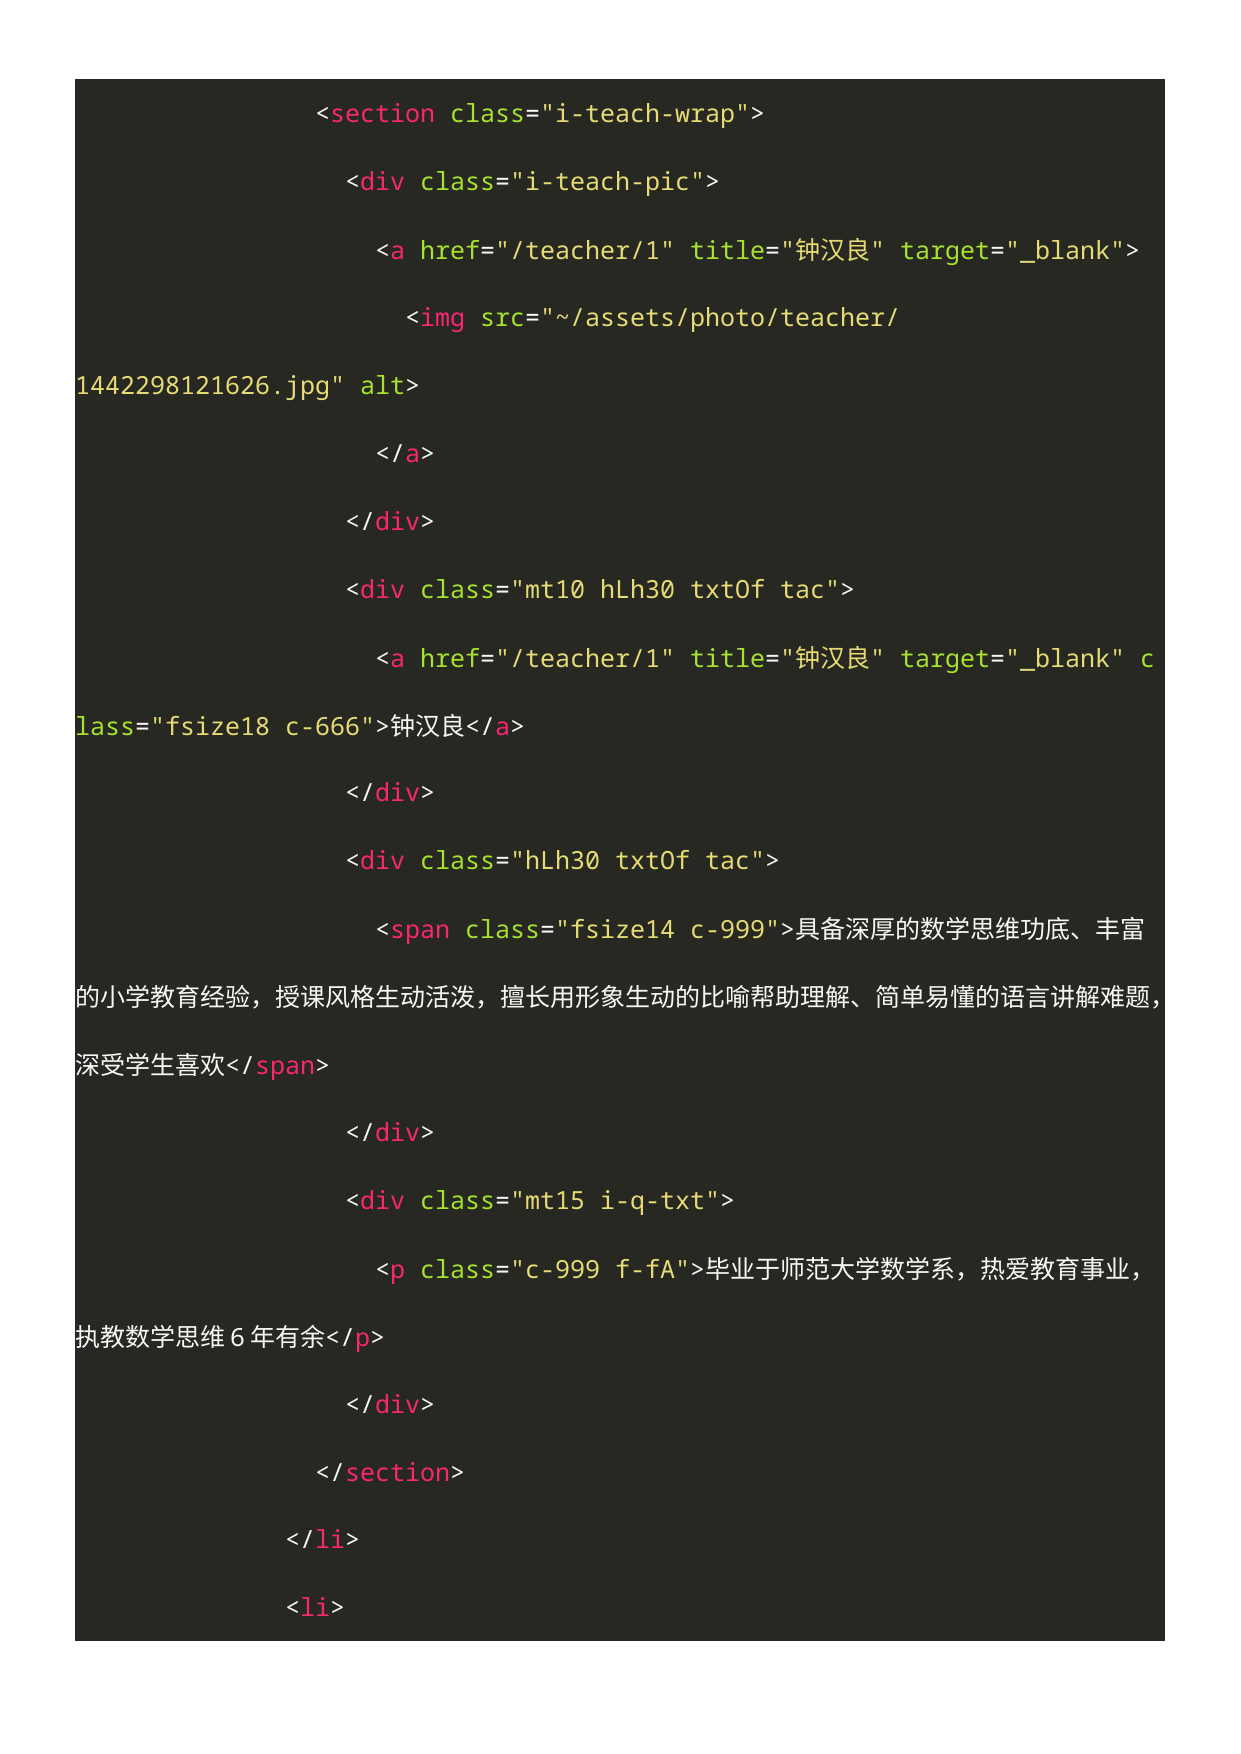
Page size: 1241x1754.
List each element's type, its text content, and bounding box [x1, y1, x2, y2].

text <p class="c-999 f-fA">毕业于师范大学数学系，热爱教育事业，执教数学思维6年有余</p> [75, 1233, 1165, 1369]
text </li> [75, 1505, 1165, 1573]
text <span class="fsize14 c-999">具备深厚的数学思维功底、丰富的小学教育经验，授课风格生动活泼，擅长用形象生动的比喻帮助理解、简单易懂的语言讲解难题，深受学生喜欢</span> [75, 894, 1165, 1098]
text </a> [75, 418, 1165, 486]
text <div class="mt10 hLh30 txtOf tac"> [75, 554, 1165, 622]
text <a href="/teacher/1" title="钟汉良" target="_blank"> [75, 215, 1165, 283]
text </div> [75, 1098, 1165, 1166]
text <img src="~/assets/photo/teacher/1442298121626.jpg" alt> [75, 283, 1165, 418]
text </section> [75, 1437, 1165, 1505]
text <div class="hLh30 txtOf tac"> [75, 826, 1165, 894]
text <a href="/teacher/1" title="钟汉良" target="_blank" class="fsize18 c-666">钟汉良</a> [75, 622, 1165, 758]
text </div> [75, 1369, 1165, 1437]
text <li> [75, 1573, 1165, 1641]
text <div class="mt15 i-q-txt"> [75, 1166, 1165, 1233]
text <section class="i-teach-wrap"> [75, 79, 1165, 147]
text <div class="i-teach-pic"> [75, 147, 1165, 215]
text </div> [75, 758, 1165, 826]
text </div> [75, 486, 1165, 554]
